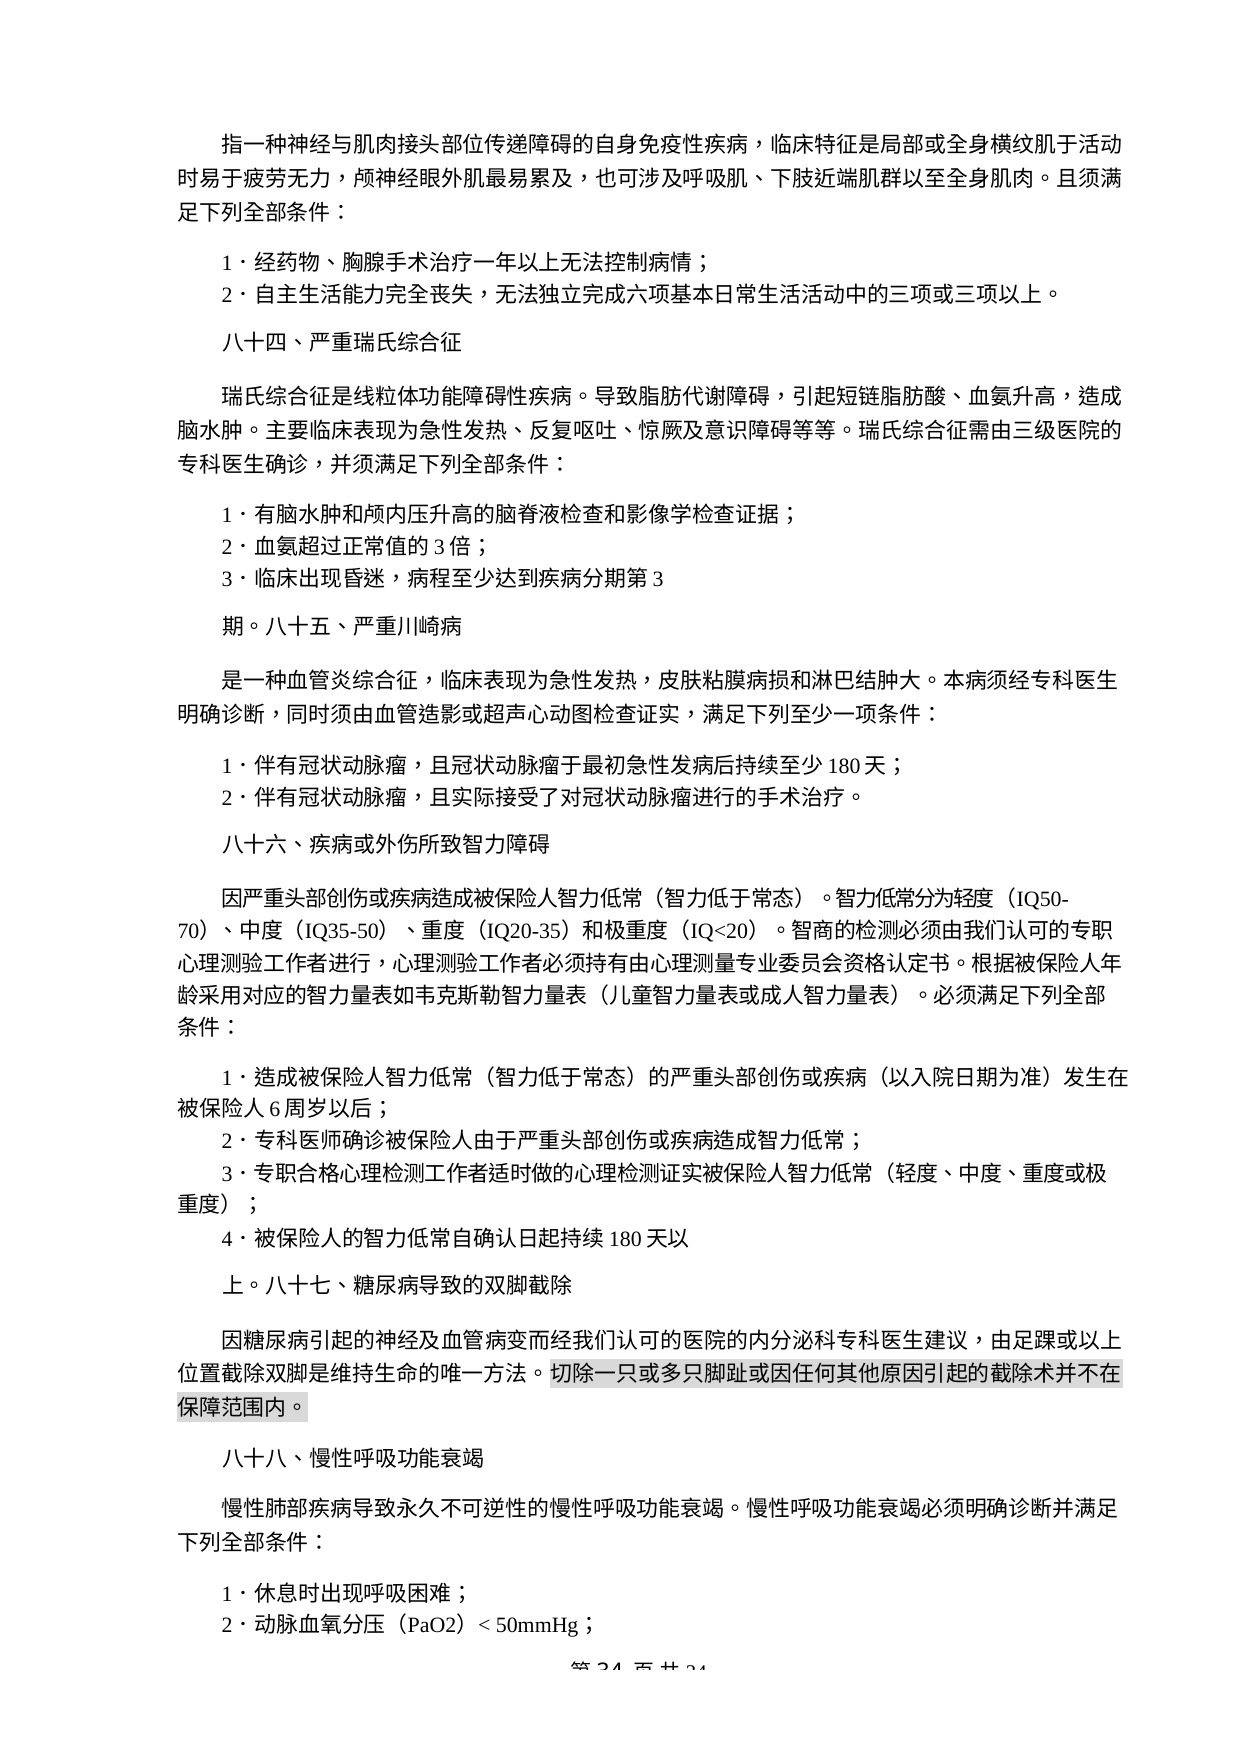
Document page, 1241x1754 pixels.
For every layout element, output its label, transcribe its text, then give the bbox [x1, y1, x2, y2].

text 2．专科医师确诊被保险人由于严重头部创伤或疾病造成智力低常； [221, 1126, 1142, 1155]
text 因严重头部创伤或疾病造成被保险人智力低常（智力低于常态）。智力低常分为轻度（IQ50-70）、中度（IQ35-50）、重度（IQ20-35）和极重度（IQ<20）。智商的检测必须由我们认可的专职心理测验工作者进行，心理测验工作者必须持有由心理测量专业委员会资格认定书。根据被保险人年龄采用对应的智力量表如韦克斯勒智力量表（儿童智力量表或成人智力量表）。必须满足下列全部条件： [177, 883, 1123, 1041]
text 3．临床出现昏迷，病程至少达到疾病分期第3期。八十五、严重川崎病 [221, 563, 703, 641]
text 2．自主生活能力完全丧失，无法独立完成六项基本日常生活活动中的三项或三项以上。八十四、严重瑞氏综合征 [221, 279, 1065, 357]
text 4．被保险人的智力低常自确认日起持续180天以上。八十七、糖尿病导致的双脚截除 [221, 1223, 725, 1300]
text 3．专职合格心理检测工作者适时做的心理检测证实被保险人智力低常（轻度、中度、重度或极重度）； [177, 1157, 1123, 1219]
text 1．休息时出现呼吸困难； [221, 1578, 1142, 1607]
text 指一种神经与肌肉接头部位传递障碍的自身免疫性疾病，临床特征是局部或全身横纹肌于活动时易于疲劳无力，颅神经眼外肌最易累及，也可涉及呼吸肌、下肢近端肌群以至全身肌肉。且须满足下列全部条件： [177, 129, 1123, 227]
text 八十八、慢性呼吸功能衰竭 [222, 1443, 1142, 1472]
text 瑞氏综合征是线粒体功能障碍性疾病。导致脂肪代谢障碍，引起短链脂肪酸、血氨升高，造成脑水肿。主要临床表现为急性发热、反复呕吐、惊厥及意识障碍等等。瑞氏综合征需由三级医院的专科医生确诊，并须满足下列全部条件： [177, 381, 1123, 478]
text 因糖尿病引起的神经及血管病变而经我们认可的医院的内分泌科专科医生建议，由足踝或以上位置截除双脚是维持生命的唯一方法。切除一只或多只脚趾或因任何其他原因引起的截除术并不在保障范围内。 [177, 1325, 1123, 1422]
text 2．血氨超过正常值的3倍； [221, 531, 1142, 561]
text 2．动脉血氧分压（PaO2）< 50mmHg； [221, 1609, 1142, 1639]
text 是一种血管炎综合征，临床表现为急性发热，皮肤粘膜病损和淋巴结肿大。本病须经专科医生明确诊断，同时须由血管造影或超声心动图检查证实，满足下列至少一项条件： [177, 665, 1122, 729]
text 慢性肺部疾病导致永久不可逆性的慢性呼吸功能衰竭。慢性呼吸功能衰竭必须明确诊断并满足下列全部条件： [177, 1493, 1122, 1557]
text 1．有脑水肿和颅内压升高的脑脊液检查和影像学检查证据； [221, 499, 1142, 529]
text 1．造成被保险人智力低常（智力低于常态）的严重头部创伤或疾病（以入院日期为准）发生在被保险人6周岁以后； [177, 1062, 1130, 1123]
text 1．伴有冠状动脉瘤，且冠状动脉瘤于最初急性发病后持续至少180天； [221, 749, 1142, 779]
text 1．经药物、胸腺手术治疗一年以上无法控制病情； [221, 247, 1142, 277]
text 2．伴有冠状动脉瘤，且实际接受了对冠状动脉瘤进行的手术治疗。八十六、疾病或外伤所致智力障碍 [221, 781, 868, 859]
